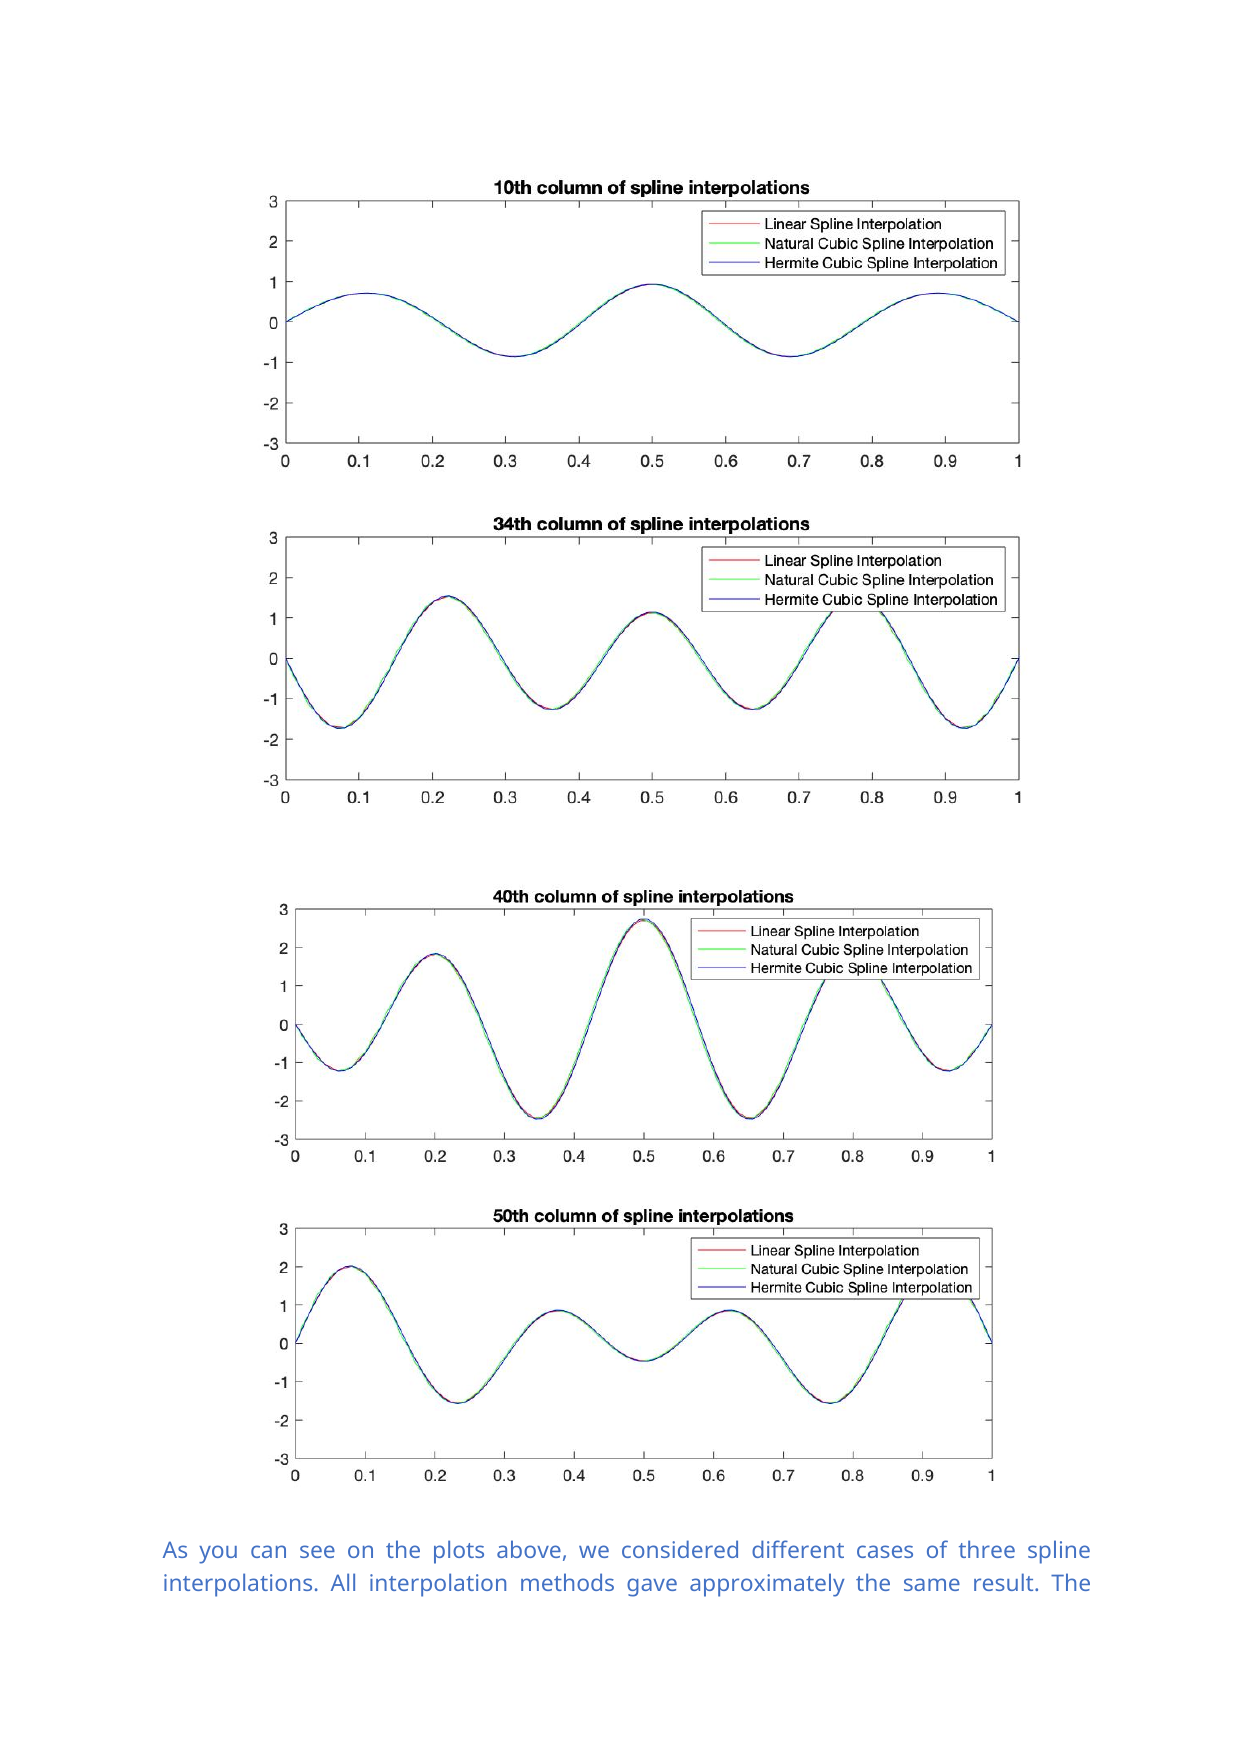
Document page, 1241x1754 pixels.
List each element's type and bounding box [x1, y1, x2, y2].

picture [162, 147, 1108, 857]
list [162, 1534, 1093, 1599]
picture [178, 858, 1077, 1532]
